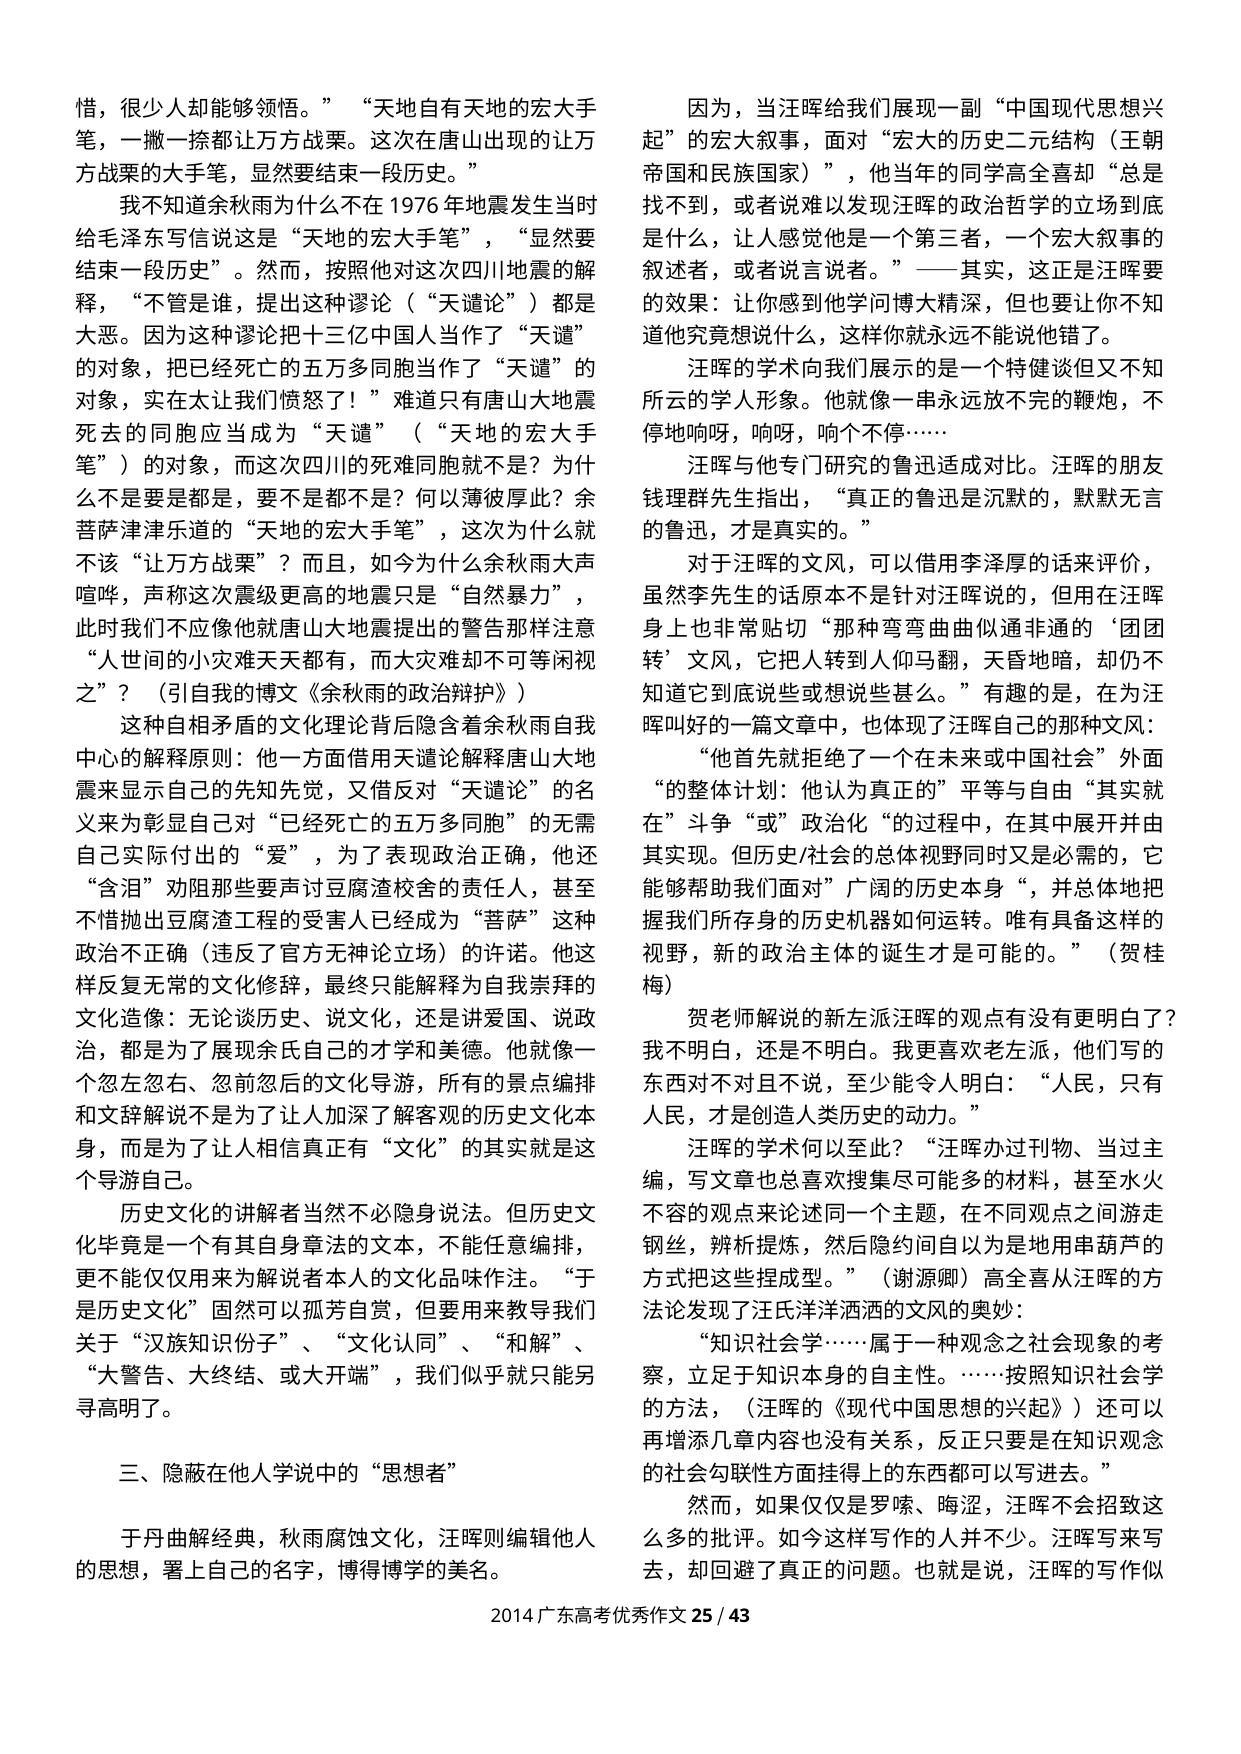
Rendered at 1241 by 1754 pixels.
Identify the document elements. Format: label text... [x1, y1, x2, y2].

text “知识社会学……属于一种观念之社会现象的考察，立足于知识本身的自主性。……按照知识社会学的方法，（汪晖的《现代中国思想的兴起》）还可以再增添几章内容也没有关系，反正只要是在知识观念的社会勾联性方面挂得上的东西都可以写进去。” [642, 1325, 1165, 1488]
text 汪晖的学术何以至此？“汪晖办过刊物、当过主编，写文章也总喜欢搜集尽可能多的材料，甚至水火不容的观点来论述同一个主题，在不同观点之间游走钢丝，辨析提炼，然后隐约间自以为是地用串葫芦的方式把这些捏成型。”（谢源卿）高全喜从汪晖的方法论发现了汪氏洋洋洒洒的文风的奥妙： [642, 1130, 1165, 1325]
text 因为，当汪晖给我们展现一副“中国现代思想兴起”的宏大叙事，面对“宏大的历史二元结构（王朝帝国和民族国家）”，他当年的同学高全喜却“总是找不到，或者说难以发现汪晖的政治哲学的立场到底是什么，让人感觉他是一个第三者，一个宏大叙事的叙述者，或者说言说者。”——其实，这正是汪晖要的效果：让你感到他学问博大精深，但也要让你不知道他究竟想说什么，这样你就永远不能说他错了。 [642, 90, 1165, 350]
text “他首先就拒绝了一个在未来或中国社会”外面“的整体计划：他认为真正的”平等与自由“其实就在”斗争“或”政治化“的过程中，在其中展开并由其实现。但历史/社会的总体视野同时又是必需的，它能够帮助我们面对”广阔的历史本身“，并总体地把握我们所存身的历史机器如何运转。唯有具备这样的视野，新的政治主体的诞生才是可能的。”（贺桂梅） [642, 740, 1165, 1000]
text 贺老师解说的新左派汪晖的观点有没有更明白了？我不明白，还是不明白。我更喜欢老左派，他们写的东西对不对且不说，至少能令人明白：“人民，只有人民，才是创造人类历史的动力。” [642, 1000, 1165, 1130]
text 历史文化的讲解者当然不必隐身说法。但历史文化毕竟是一个有其自身章法的文本，不能任意编排，更不能仅仅用来为解说者本人的文化品味作注。“于是历史文化”固然可以孤芳自赏，但要用来教导我们关于“汉族知识份子”、“文化认同”、“和解”、“大警告、大终结、或大开端”，我们似乎就只能另寻高明了。 [75, 1195, 598, 1423]
text 汪晖与他专门研究的鲁迅适成对比。汪晖的朋友钱理群先生指出，“真正的鲁迅是沉默的，默默无言的鲁迅，才是真实的。” [642, 448, 1165, 545]
text 于丹曲解经典，秋雨腐蚀文化，汪晖则编辑他人的思想，署上自己的名字，博得博学的美名。 [75, 1520, 598, 1585]
text 汪晖的学术向我们展示的是一个特健谈但又不知所云的学人形象。他就像一串永远放不完的鞭炮，不停地响呀，响呀，响个不停…… [642, 350, 1165, 448]
text 三、隐蔽在他人学说中的“思想者” [75, 1455, 598, 1488]
text 这种自相矛盾的文化理论背后隐含着余秋雨自我中心的解释原则：他一方面借用天谴论解释唐山大地震来显示自己的先知先觉，又借反对“天谴论”的名义来为彰显自己对“已经死亡的五万多同胞”的无需自己实际付出的“爱”，为了表现政治正确，他还“含泪”劝阻那些要声讨豆腐渣校舍的责任人，甚至不惜抛出豆腐渣工程的受害人已经成为“菩萨”这种政治不正确（违反了官方无神论立场）的许诺。他这样反复无常的文化修辞，最终只能解释为自我崇拜的文化造像：无论谈历史、说文化，还是讲爱国、说政治，都是为了展现余氏自己的才学和美德。他就像一个忽左忽右、忽前忽后的文化导游，所有的景点编排和文辞解说不是为了让人加深了解客观的历史文化本身，而是为了让人相信真正有“文化”的其实就是这个导游自己。 [75, 708, 598, 1195]
text 对于汪晖的文风，可以借用李泽厚的话来评价，虽然李先生的话原本不是针对汪晖说的，但用在汪晖身上也非常贴切“那种弯弯曲曲似通非通的‘团团转’文风，它把人转到人仰马翻，天昏地暗，却仍不知道它到底说些或想说些甚么。”有趣的是，在为汪晖叫好的一篇文章中，也体现了汪晖自己的那种文风： [642, 545, 1165, 740]
text 我不知道余秋雨为什么不在1976年地震发生当时给毛泽东写信说这是“天地的宏大手笔”，“显然要结束一段历史”。然而，按照他对这次四川地震的解释，“不管是谁，提出这种谬论（“天谴论”）都是大恶。因为这种谬论把十三亿中国人当作了“天谴”的对象，把已经死亡的五万多同胞当作了“天谴”的对象，实在太让我们愤怒了！”难道只有唐山大地震死去的同胞应当成为“天谴”（“天地的宏大手笔”）的对象，而这次四川的死难同胞就不是？为什么不是要是都是，要不是都不是？何以薄彼厚此？余菩萨津津乐道的“天地的宏大手笔”，这次为什么就不该“让万方战栗”？而且，如今为什么余秋雨大声喧哗，声称这次震级更高的地震只是“自然暴力”，此时我们不应像他就唐山大地震提出的警告那样注意“人世间的小灾难天天都有，而大灾难却不可等闲视之”？ （引自我的博文《余秋雨的政治辩护》） [75, 188, 598, 708]
